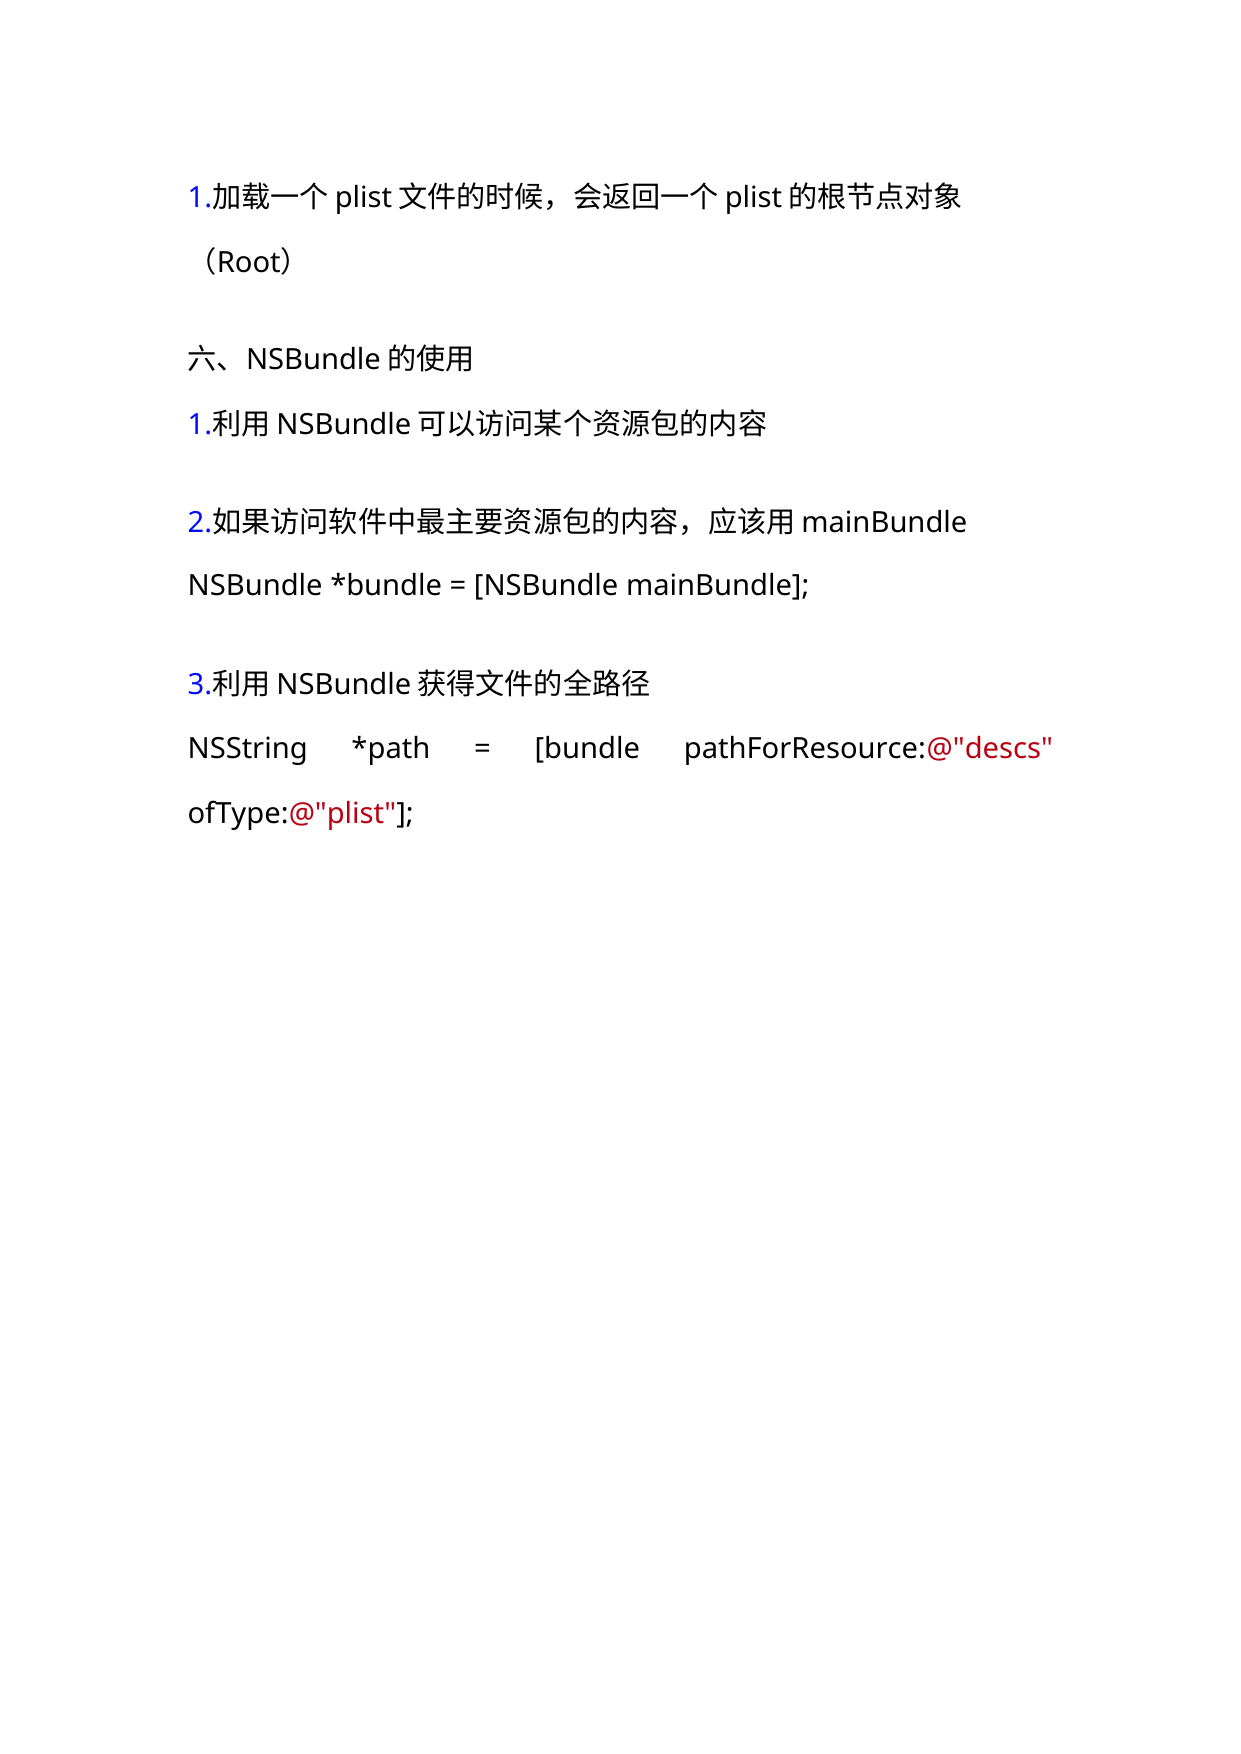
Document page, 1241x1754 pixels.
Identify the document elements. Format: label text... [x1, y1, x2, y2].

text NSBundle *bundle = [NSBundle mainBundle]; [187, 552, 1053, 617]
text 六、NSBundle的使用 [187, 324, 1053, 389]
text 1.加载一个plist文件的时候，会返回一个plist的根节点对象（Root） [187, 162, 1053, 292]
text 2.如果访问软件中最主要资源包的内容，应该用mainBundle [187, 487, 1053, 552]
text 1.利用NSBundle可以访问某个资源包的内容 [187, 389, 1053, 454]
text NSString *path = [bundle pathForResource:@"descs" ofType:@"plist"]; [187, 714, 1053, 844]
text 3.利用NSBundle获得文件的全路径 [187, 649, 1053, 714]
